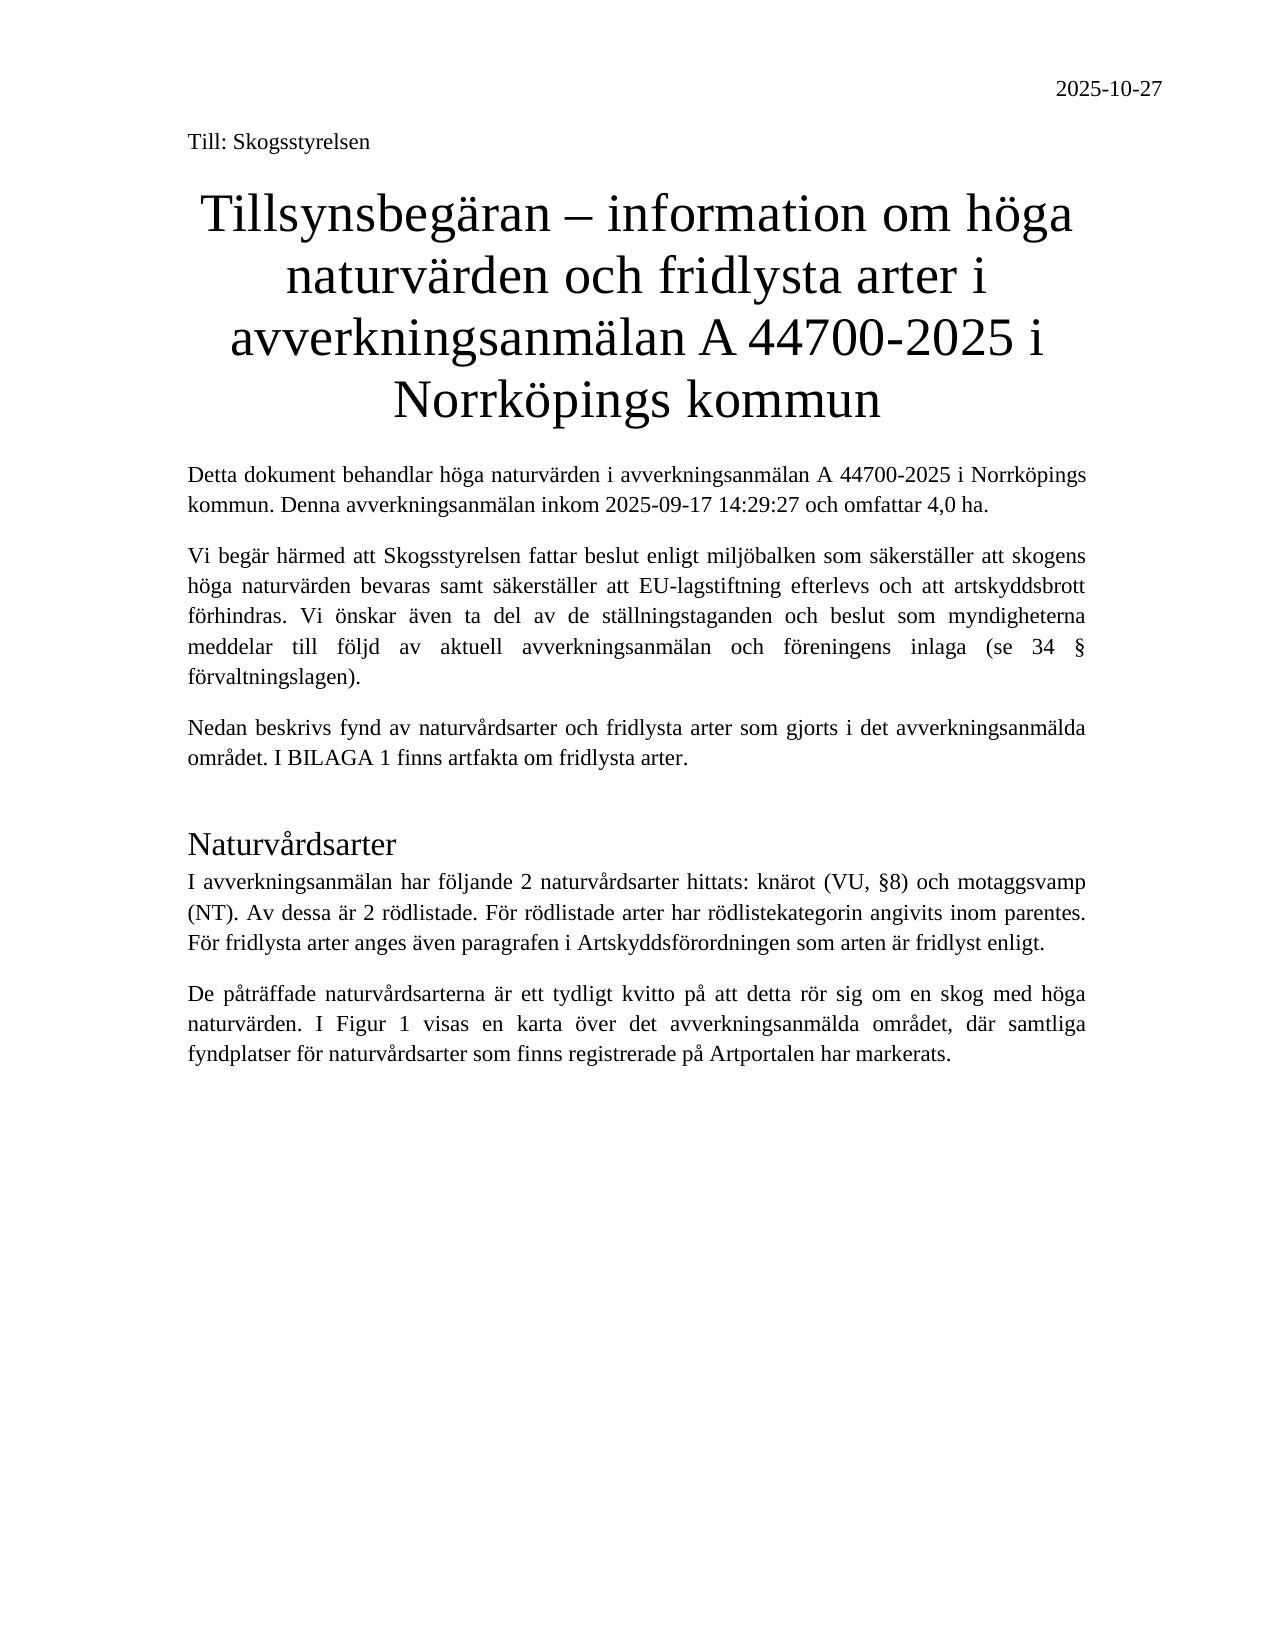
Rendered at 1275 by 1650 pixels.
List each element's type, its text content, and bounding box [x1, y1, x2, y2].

text Nedan beskrivs fynd av naturvårdsarter och fridlysta arter som gjorts i det avverkningsanmälda området. I BILAGA 1 finns artfakta om fridlysta arter. [187, 714, 1087, 771]
text Vi begär härmed att Skogsstyrelsen fattar beslut enligt miljöbalken som säkerställer att skogens höga naturvärden bevaras samt säkerställer att EU-lagstiftning efterlevs och att artskyddsbrott förhindras. Vi önskar även ta del av de ställningstaganden och beslut som myndigheterna meddelar till följd av aktuell avverkningsanmälan och föreningens inlaga (se 34 § förvaltningslagen). [187, 542, 1087, 689]
text De påträffade naturvårdsarterna är ett tydligt kvitto på att detta rör sig om en skog med höga naturvärden. I Figur 1 visas en karta över det avverkningsanmälda området, där samtliga fyndplatser för naturvårdsarter som finns registrerade på Artportalen har markerats. [187, 980, 1087, 1067]
subtitle Naturvårdsarter [187, 824, 1087, 863]
text I avverkningsanmälan har följande 2 naturvårdsarter hittats: knärot (VU, §8) och motaggsvamp (NT). Av dessa är 2 rödlistade. För rödlistade arter har rödlistekategorin angivits inom parentes. För fridlysta arter anges även paragrafen i Artskyddsförordningen som arten är fridlyst enligt. [187, 868, 1087, 955]
title Tillsynsbegäran – information om höga naturvärden och fridlysta arter i avverkningsanmälan A 44700-2025 i Norrköpings kommun [187, 180, 1087, 429]
text Detta dokument behandlar höga naturvärden i avverkningsanmälan A 44700-2025 i Norrköpings kommun. Denna avverkningsanmälan inkom 2025-09-17 14:29:27 och omfattar 4,0 ha. [187, 461, 1087, 517]
